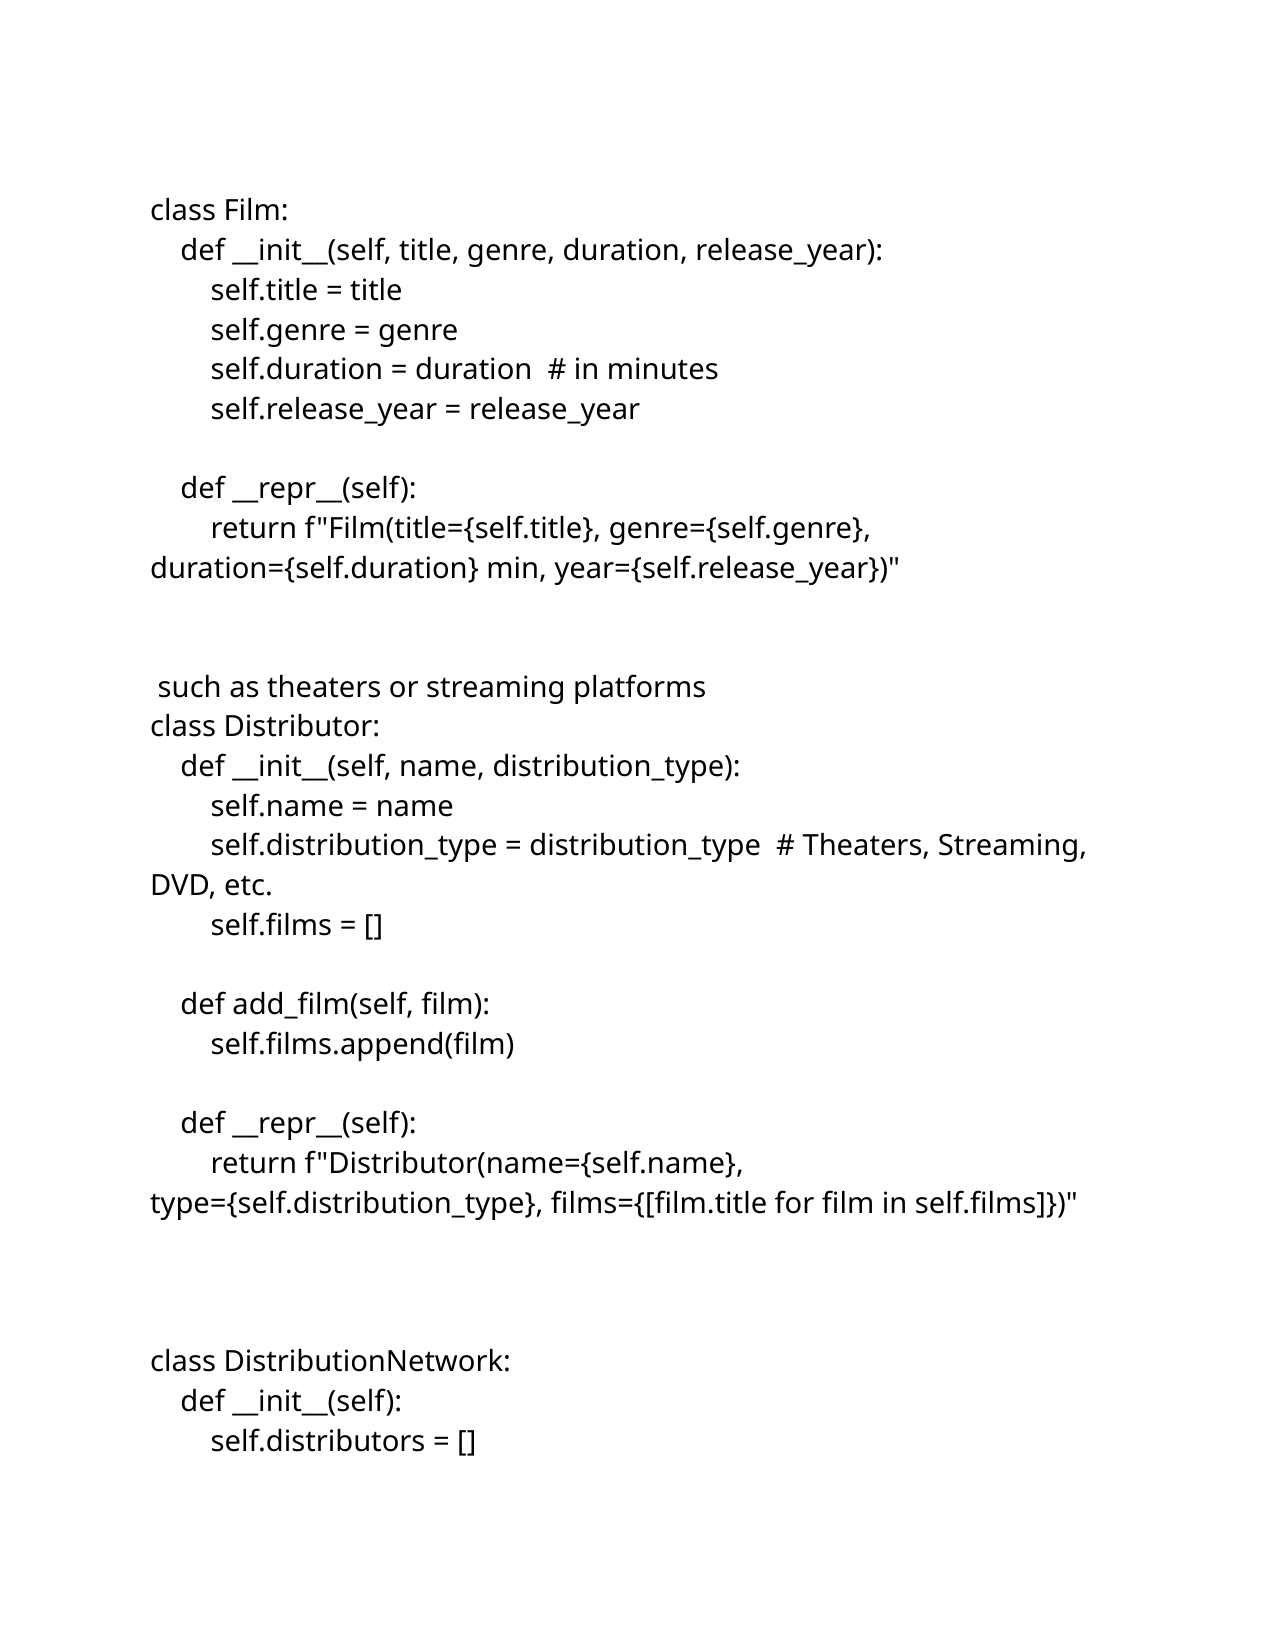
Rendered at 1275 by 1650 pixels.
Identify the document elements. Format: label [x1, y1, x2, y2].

text [150, 150, 1125, 1499]
